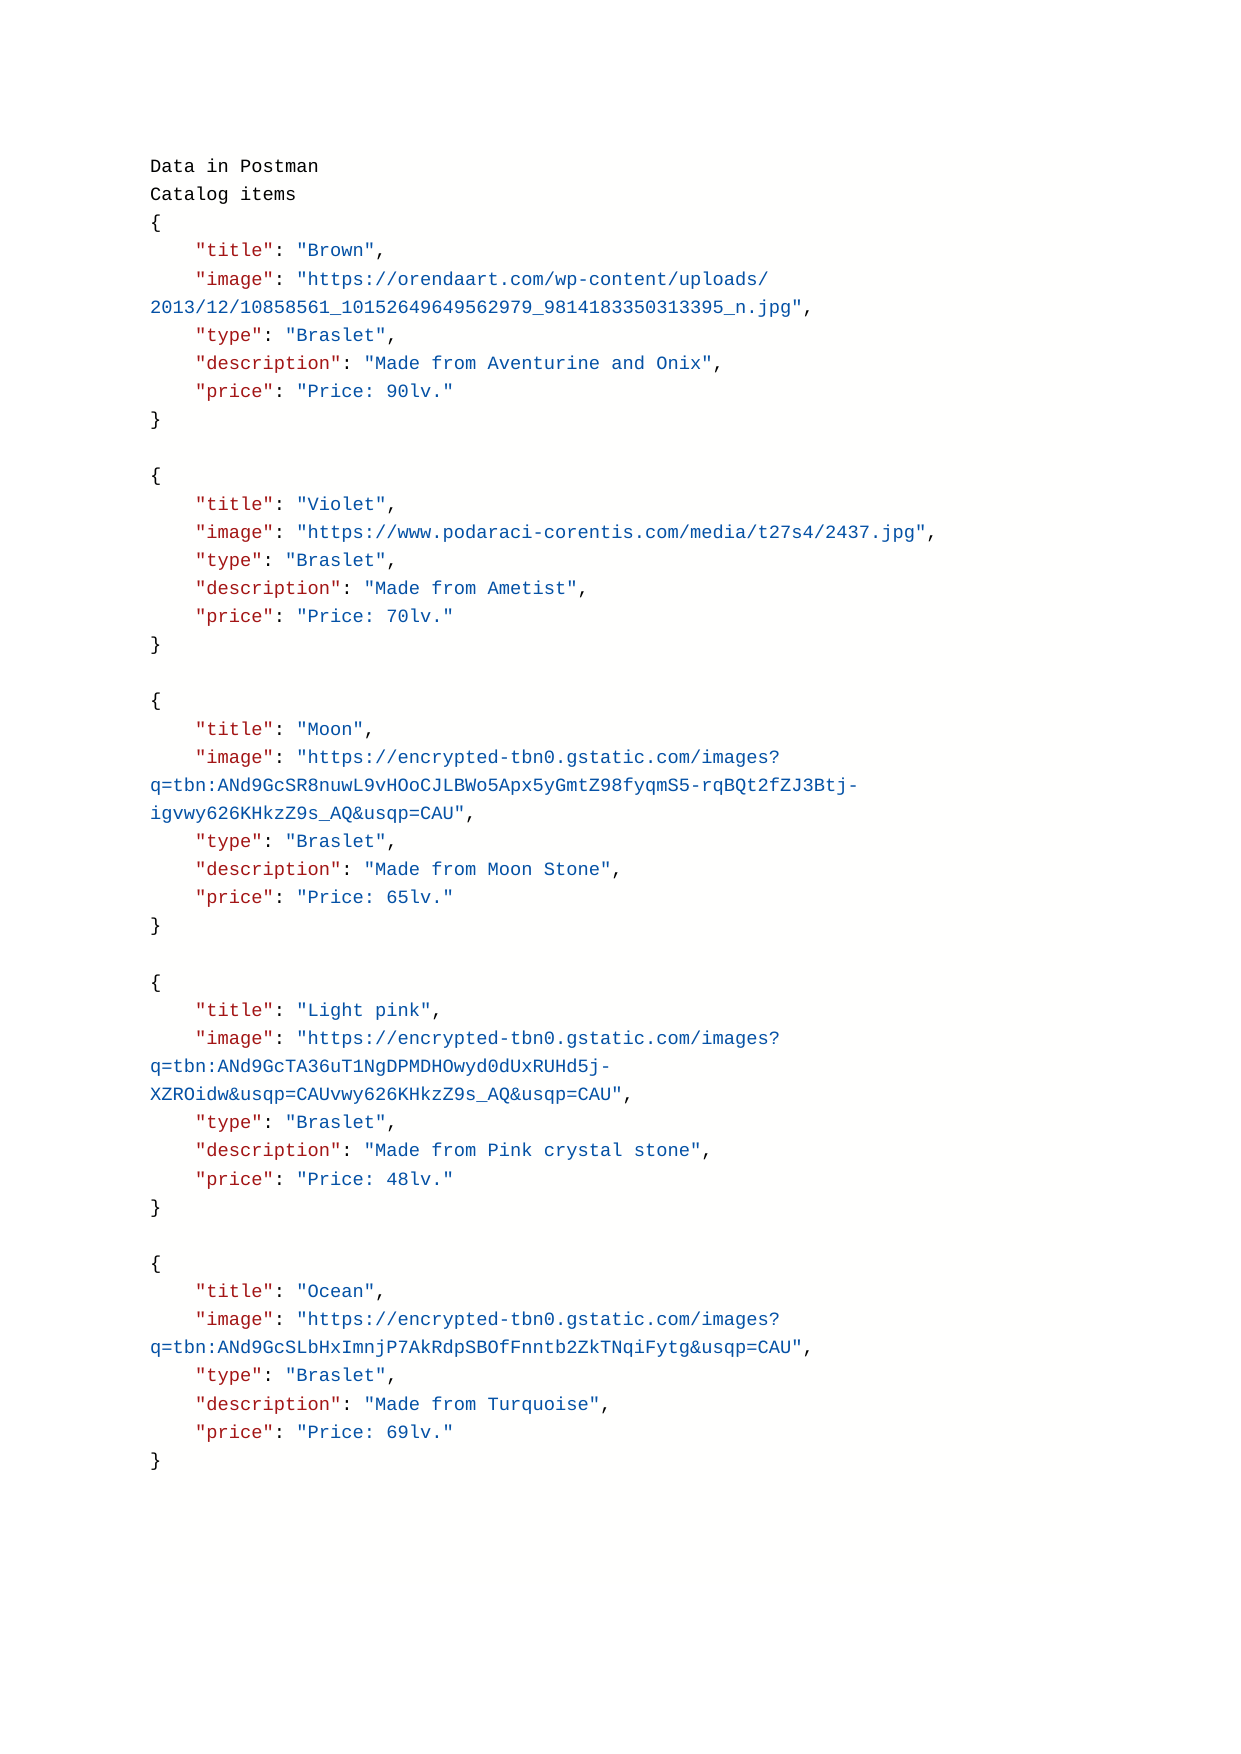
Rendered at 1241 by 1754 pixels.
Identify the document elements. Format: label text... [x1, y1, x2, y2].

text "title": "Moon", [150, 712, 1090, 741]
text "title": "Light pink", [150, 994, 1090, 1022]
text } [150, 1191, 1090, 1219]
text { [150, 1247, 1090, 1275]
text "description": "Made from Aventurine and Onix", [150, 347, 1090, 375]
text "type": "Braslet", [150, 1359, 1090, 1387]
text } [150, 1444, 1090, 1472]
text "type": "Braslet", [150, 825, 1090, 853]
text Catalog items [150, 178, 1090, 206]
text "image": "https://www.podaraci-corentis.com/media/t27s4/2437.jpg", [150, 516, 1090, 544]
text "price": "Price: 48lv." [150, 1162, 1090, 1191]
text "type": "Braslet", [150, 1106, 1090, 1134]
text } [150, 403, 1090, 431]
text "description": "Made from Ametist", [150, 572, 1090, 600]
text "description": "Made from Turquoise", [150, 1387, 1090, 1416]
text { [150, 459, 1090, 487]
text "title": "Violet", [150, 487, 1090, 516]
text { [150, 206, 1090, 234]
text "image": "https://encrypted-tbn0.gstatic.com/images?q=tbn:ANd9GcTA36uT1NgDPMDHOwyd0dUxRUHd5j-XZROidw&usqp=CAUvwy626KHkzZ9s_AQ&usqp=CAU", [150, 1022, 1090, 1106]
text "price": "Price: 90lv." [150, 375, 1090, 403]
text "image": "https://encrypted-tbn0.gstatic.com/images?q=tbn:ANd9GcSLbHxImnjP7AkRdpSBOfFnntb2ZkTNqiFytg&usqp=CAU", [150, 1303, 1090, 1359]
text "price": "Price: 69lv." [150, 1416, 1090, 1444]
text "description": "Made from Pink crystal stone", [150, 1134, 1090, 1162]
text "price": "Price: 70lv." [150, 600, 1090, 628]
text Data in Postman [150, 150, 1090, 178]
text } [150, 628, 1090, 656]
text "title": "Brown", [150, 234, 1090, 262]
text } [150, 909, 1090, 937]
text "price": "Price: 65lv." [150, 881, 1090, 909]
text "image": "https://orendaart.com/wp-content/uploads/2013/12/10858561_10152649649562979_9814183350313395_n.jpg", [150, 262, 1090, 319]
text "type": "Braslet", [150, 319, 1090, 347]
text { [150, 684, 1090, 712]
text "title": "Ocean", [150, 1275, 1090, 1303]
text "image": "https://encrypted-tbn0.gstatic.com/images?q=tbn:ANd9GcSR8nuwL9vHOoCJLBWo5Apx5yGmtZ98fyqmS5-rqBQt2fZJ3Btj-igvwy626KHkzZ9s_AQ&usqp=CAU", [150, 741, 1090, 825]
text "type": "Braslet", [150, 544, 1090, 572]
text "description": "Made from Moon Stone", [150, 853, 1090, 881]
text { [150, 966, 1090, 994]
